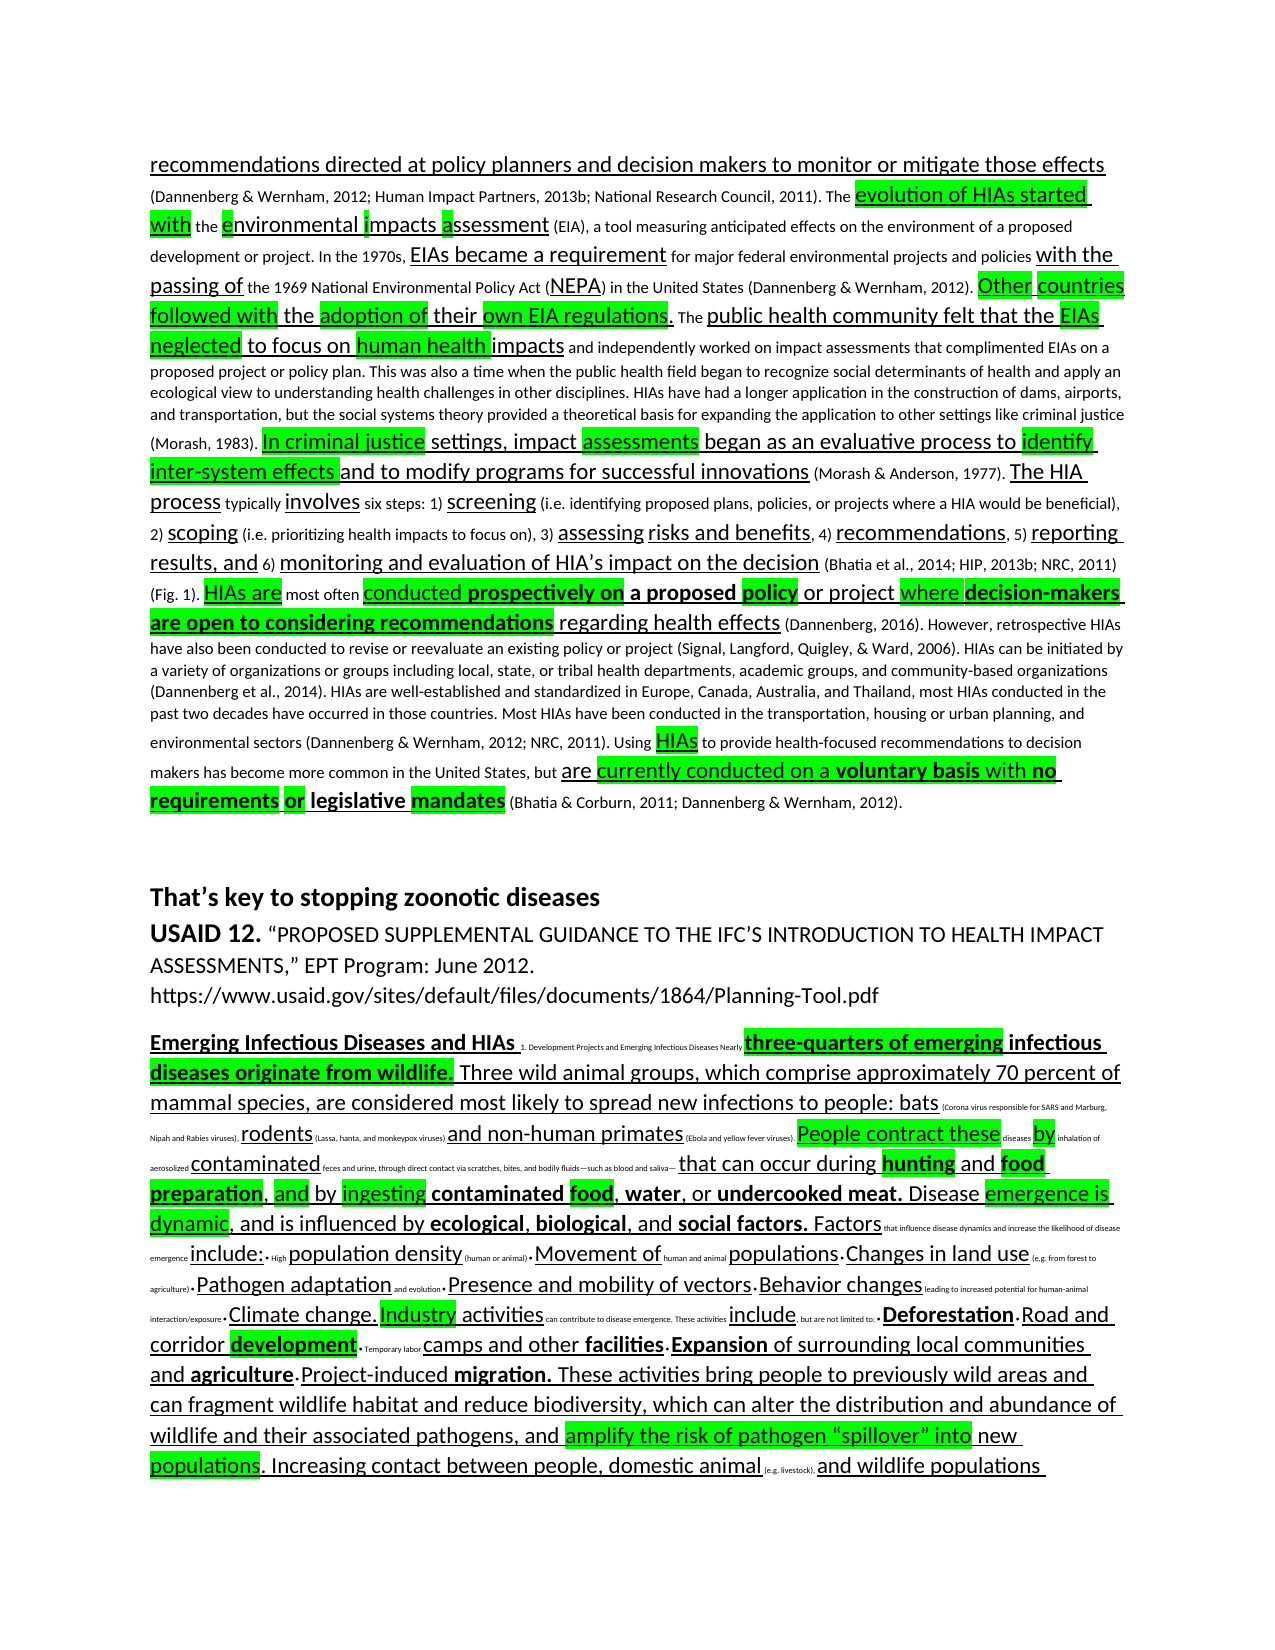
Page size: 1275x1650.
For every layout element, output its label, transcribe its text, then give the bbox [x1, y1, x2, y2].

text USAID 12. “PROPOSED SUPPLEMENTAL GUIDANCE TO THE IFC’S INTRODUCTION TO HEALTH IMPACT ASSESSMENTS,” EPT Program: June 2012. https://www.usaid.gov/sites/default/files/documents/1864/Planning-Tool.pdf [150, 916, 1125, 1009]
subtitle That’s key to stopping zoonotic diseases [150, 880, 1125, 913]
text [150, 1028, 1125, 1479]
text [150, 150, 1125, 814]
